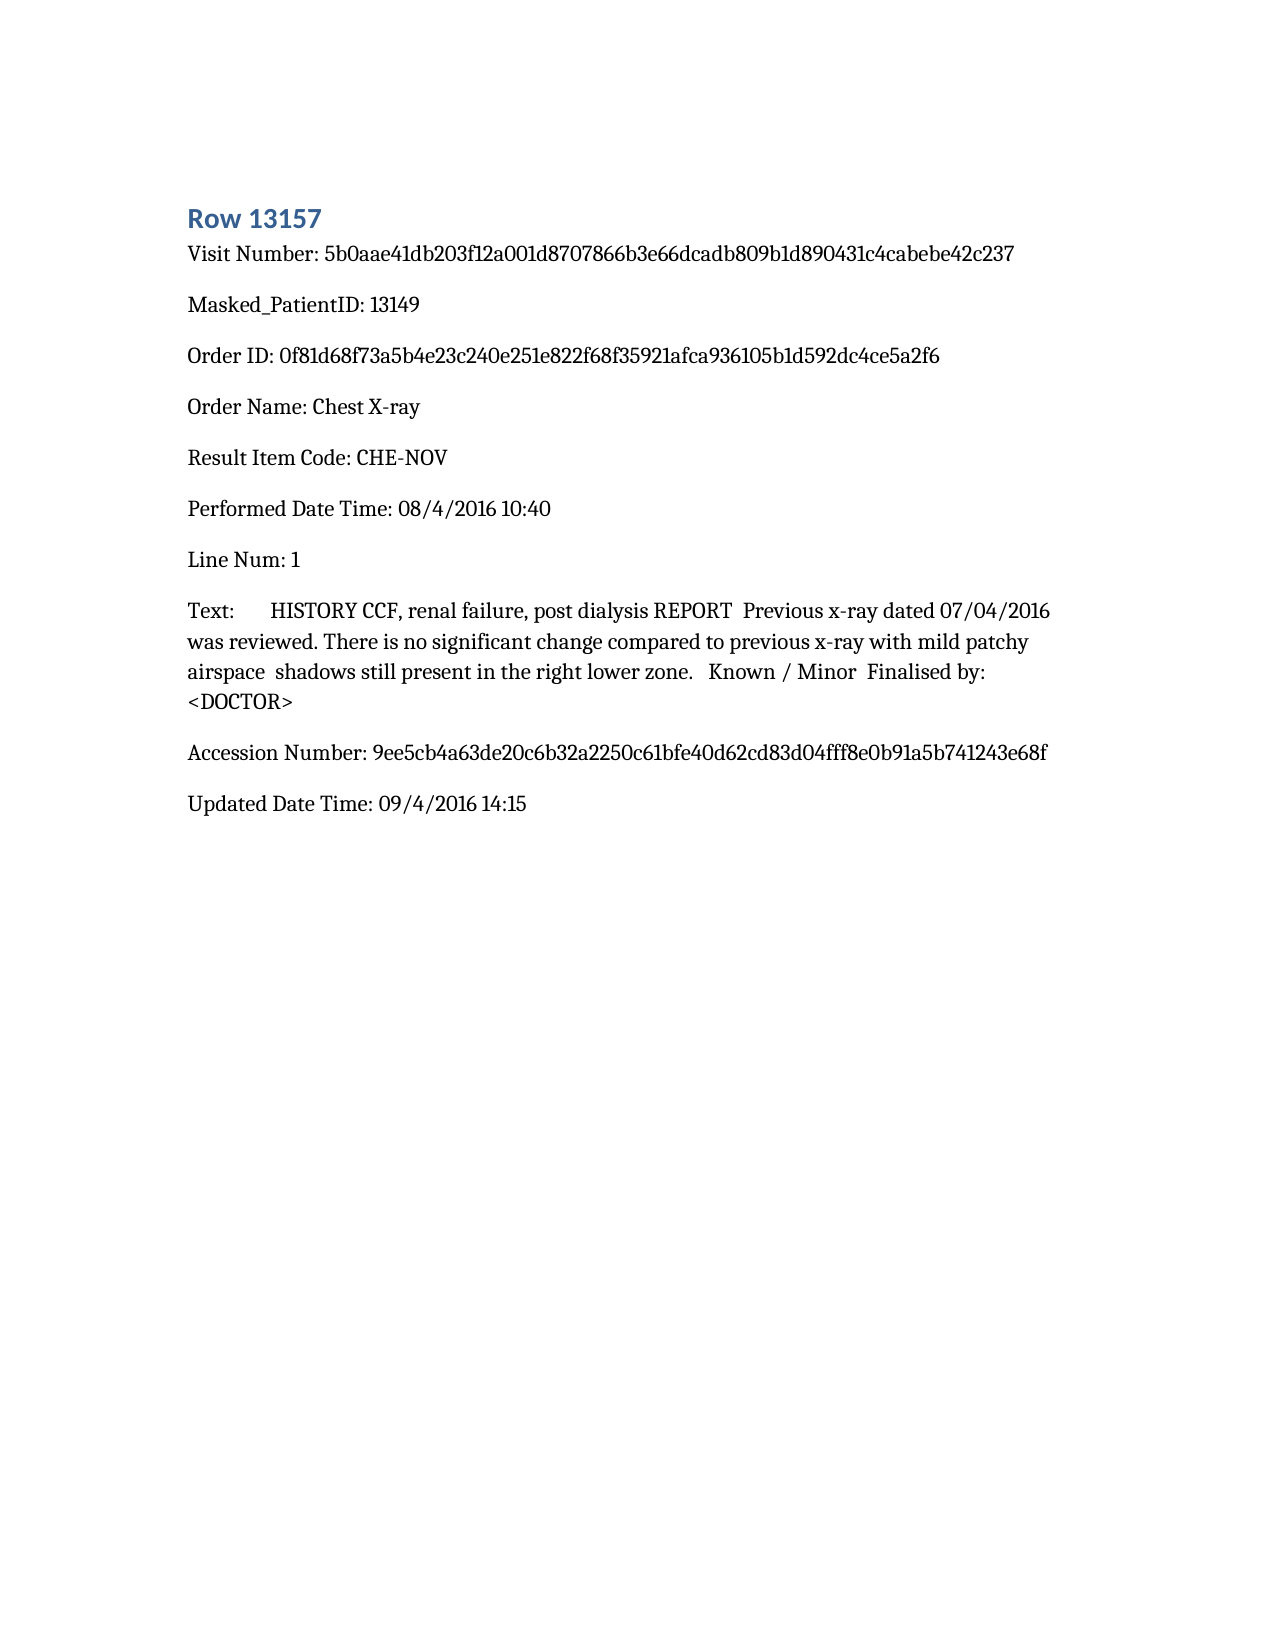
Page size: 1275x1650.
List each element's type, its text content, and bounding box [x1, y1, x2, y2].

subtitle Row 13157 [187, 200, 1087, 236]
text Text: HISTORY CCF, renal failure, post dialysis REPORT Previous x-ray dated 07/04/2016 was reviewed. There is no significant change compared to previous x-ray with mild patchy airspace shadows still present in the right lower zone. Known / Minor Finalised by: <DOCTOR> [187, 598, 1087, 715]
text Order Name: Chest X-ray [187, 394, 1087, 420]
text Updated Date Time: 09/4/2016 14:15 [187, 791, 1087, 817]
text Result Item Code: CHE-NOV [187, 445, 1087, 471]
text Visit Number: 5b0aae41db203f12a001d8707866b3e66dcadb809b1d890431c4cabebe42c237 [187, 241, 1087, 267]
text Order ID: 0f81d68f73a5b4e23c240e251e822f68f35921afca936105b1d592dc4ce5a2f6 [187, 343, 1087, 369]
text Line Num: 1 [187, 547, 1087, 573]
text Masked_PatientID: 13149 [187, 292, 1087, 318]
text Performed Date Time: 08/4/2016 10:40 [187, 496, 1087, 522]
text Accession Number: 9ee5cb4a63de20c6b32a2250c61bfe40d62cd83d04fff8e0b91a5b741243e68f [187, 740, 1087, 766]
